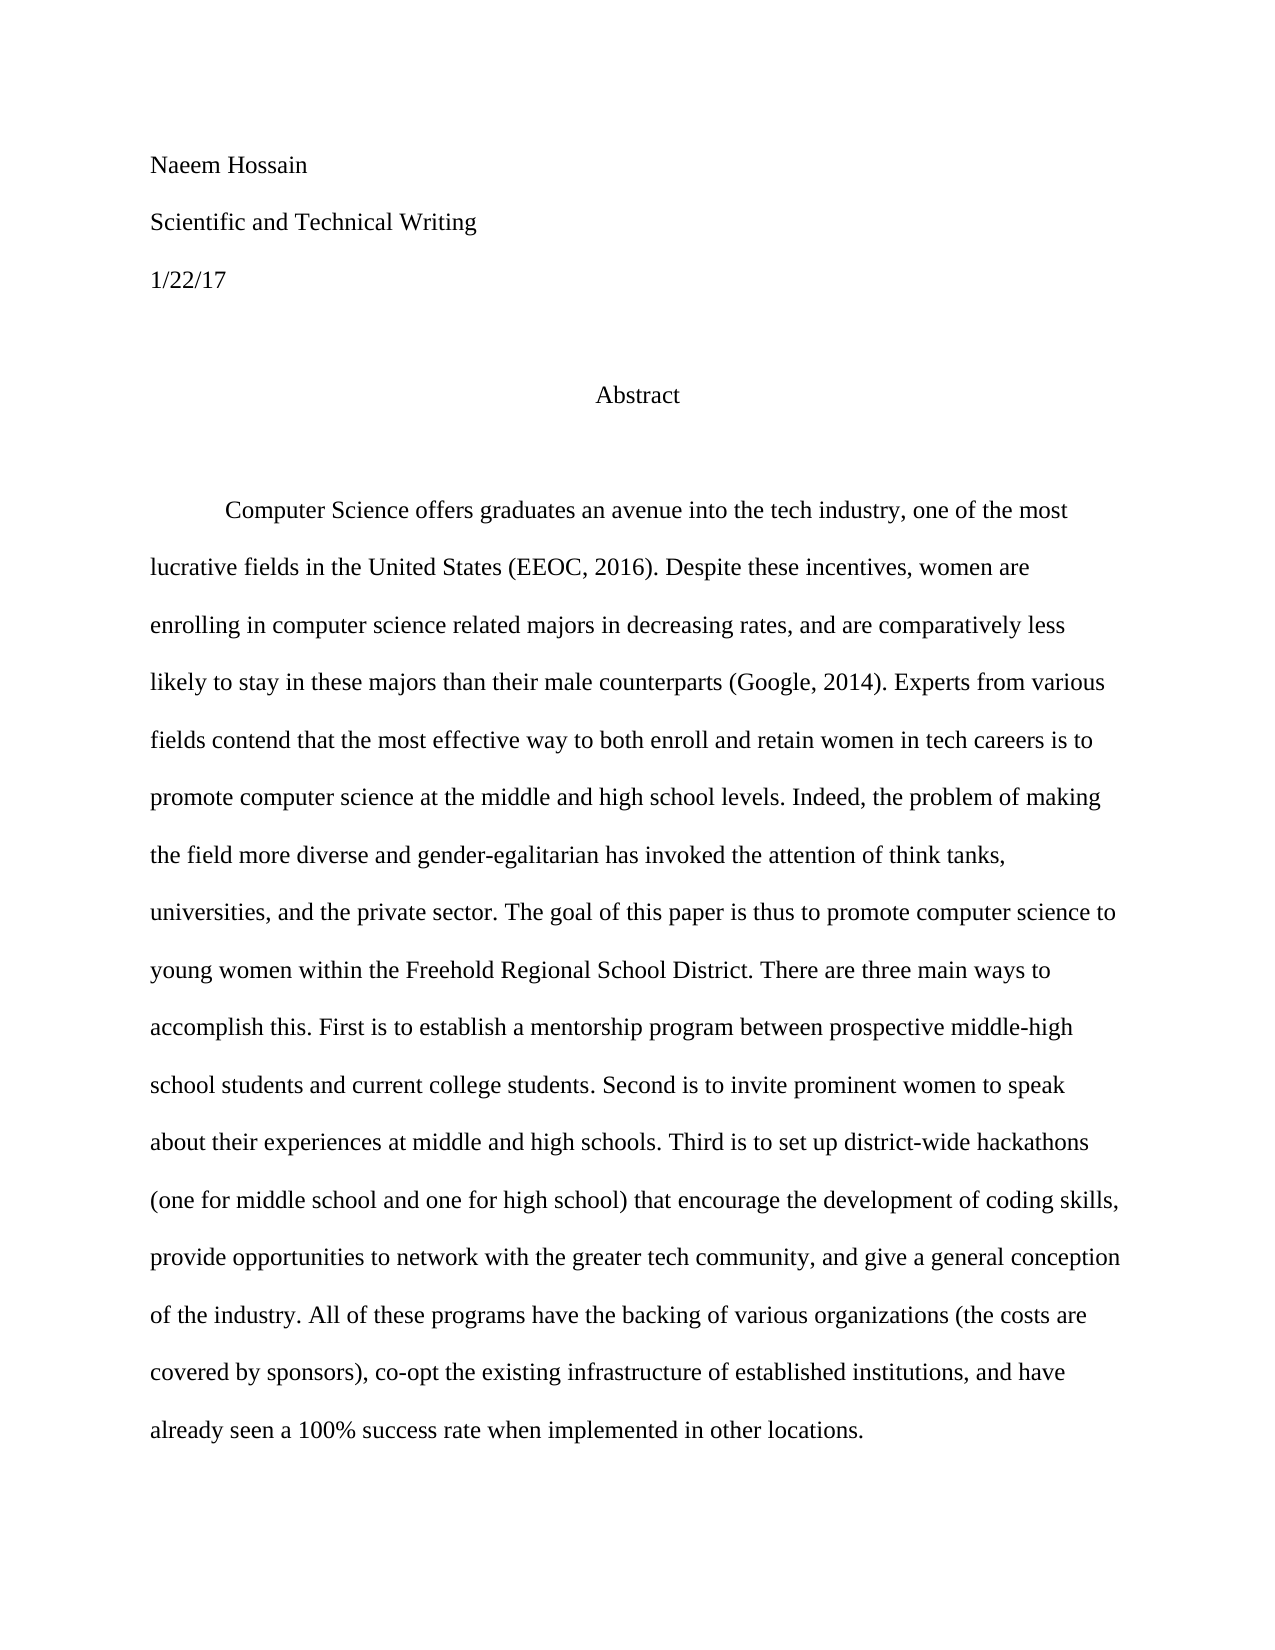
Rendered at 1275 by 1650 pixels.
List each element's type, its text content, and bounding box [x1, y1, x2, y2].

text Naeem Hossain [150, 150, 1125, 179]
text Scientific and Technical Writing [150, 207, 1125, 236]
text Computer Science offers graduates an avenue into the tech industry, one of the most lucrative fields in the United States (EEOC, 2016). Despite these incentives, women are enrolling in computer science related majors in decreasing rates, and are comparatively less likely to stay in these majors than their male counterparts (Google, 2014). Experts from various fields contend that the most effective way to both enroll and retain women in tech careers is to promote computer science at the middle and high school levels. Indeed, the problem of making the field more diverse and gender-egalitarian has invoked the attention of think tanks, universities, and the private sector. The goal of this paper is thus to promote computer science to young women within the Freehold Regional School District. There are three main ways to accomplish this. First is to establish a mentorship program between prospective middle-high school students and current college students. Second is to invite prominent women to speak about their experiences at middle and high schools. Third is to set up district-wide hackathons (one for middle school and one for high school) that encourage the development of coding skills, provide opportunities to network with the greater tech community, and give a general conception of the industry. All of these programs have the backing of various organizations (the costs are covered by sponsors), co-opt the existing infrastructure of established institutions, and have already seen a 100% success rate when implemented in other locations. [150, 495, 1125, 1444]
text Abstract [150, 380, 1125, 409]
text 1/22/17 [150, 265, 1125, 294]
